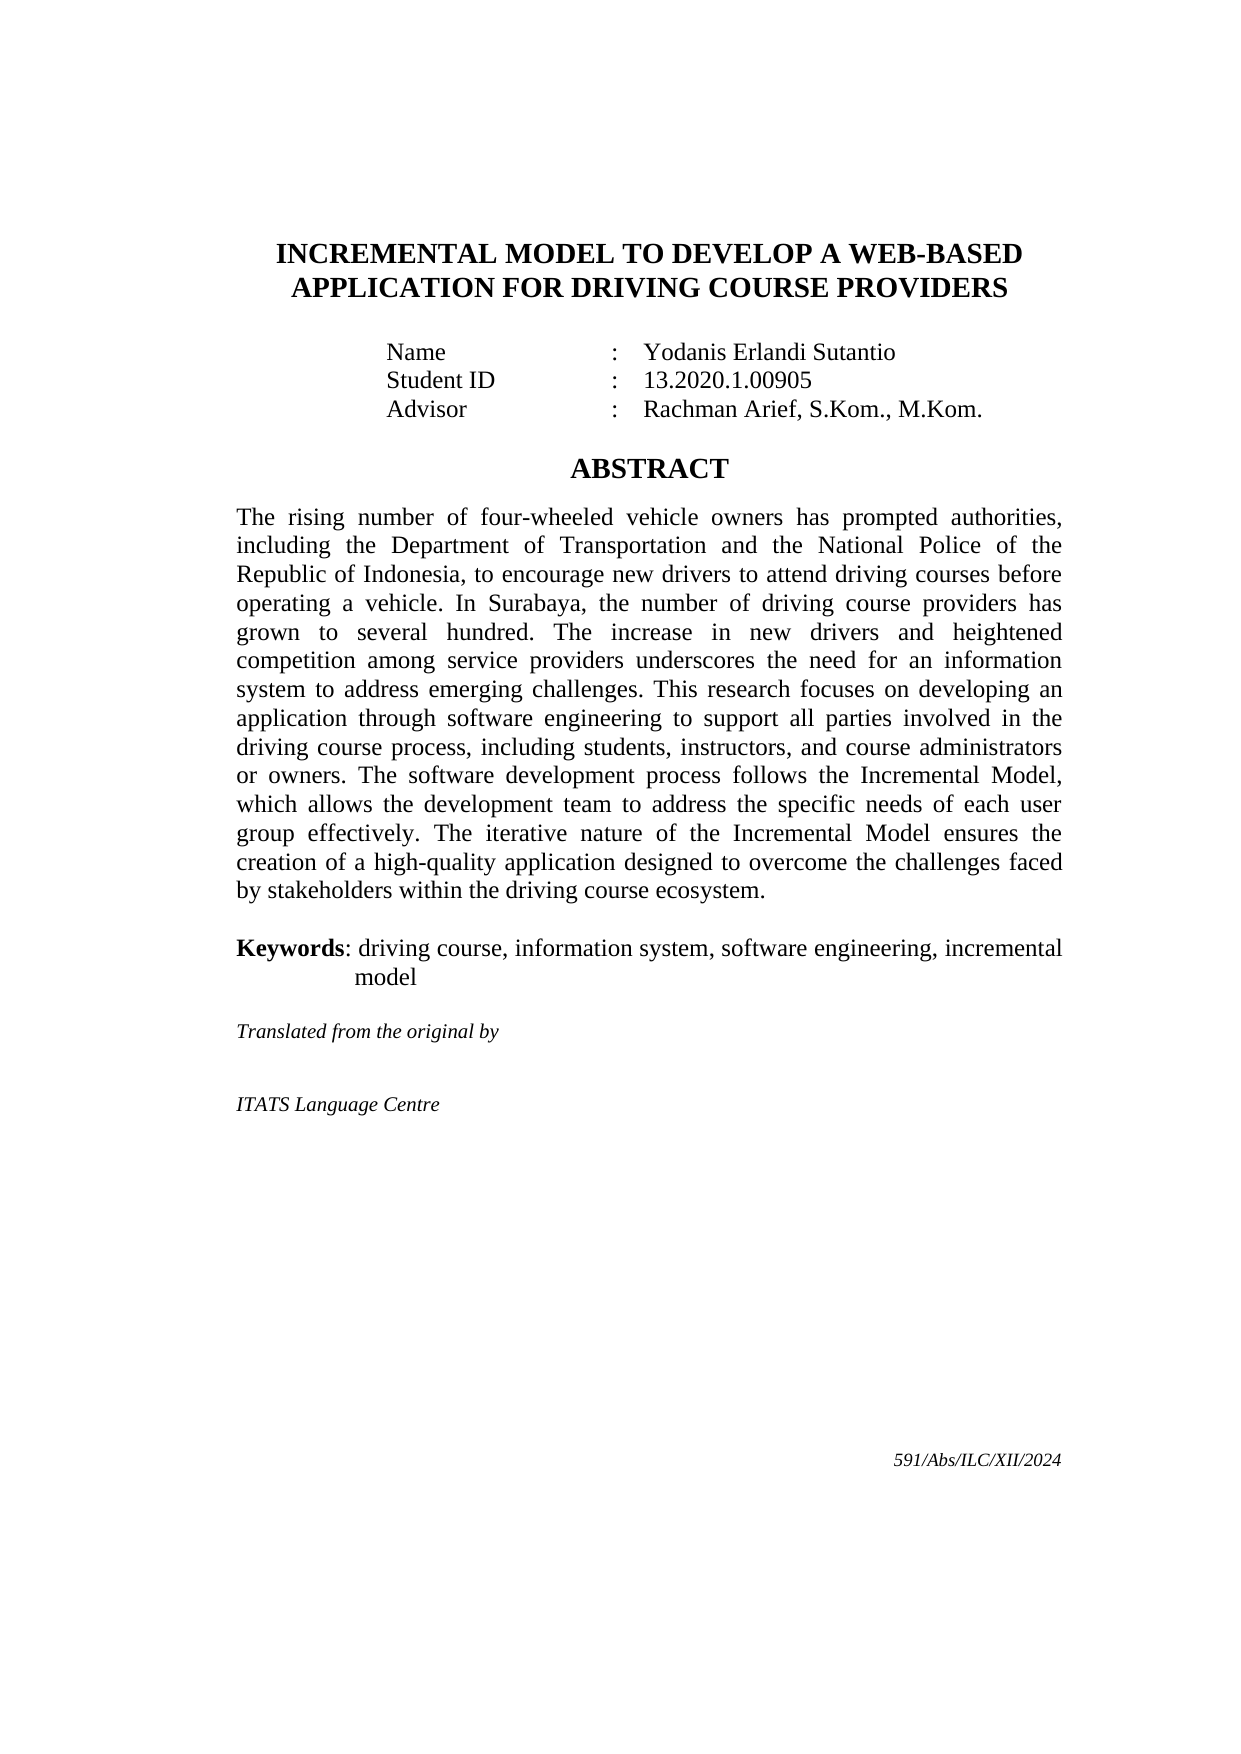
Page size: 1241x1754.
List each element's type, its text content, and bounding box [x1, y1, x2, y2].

text 591/Abs/ILC/XII/2024 [236, 1449, 1063, 1471]
text ITATS Language Centre [236, 1091, 1063, 1116]
text Keywords: driving course, information system, software engineering, incremental model [236, 933, 1063, 991]
text Name : Yodanis Erlandi Sutantio [236, 337, 1063, 365]
subtitle ABSTRACT [236, 452, 1063, 485]
text The rising number of four-wheeled vehicle owners has prompted authorities, including the Department of Transportation and the National Police of the Republic of Indonesia, to encourage new drivers to attend driving courses before operating a vehicle. In Surabaya, the number of driving course providers has grown to several hundred. The increase in new drivers and heightened competition among service providers underscores the need for an information system to address emerging challenges. This research focuses on developing an application through software engineering to support all parties involved in the driving course process, including students, instructors, and course administrators or owners. The software development process follows the Incremental Model, which allows the development team to address the specific needs of each user group effectively. The iterative nature of the Incremental Model ensures the creation of a high-quality application designed to overcome the challenges faced by stakeholders within the driving course ecosystem. [236, 502, 1063, 904]
text Student ID : 13.2020.1.00905 [236, 365, 1063, 394]
text INCREMENTAL MODEL TO DEVELOP A WEB-BASED APPLICATION FOR DRIVING COURSE PROVIDERS [236, 236, 1063, 303]
text Advisor : Rachman Arief, S.Kom., M.Kom. [236, 394, 1063, 423]
text Translated from the original by [236, 1019, 1063, 1043]
